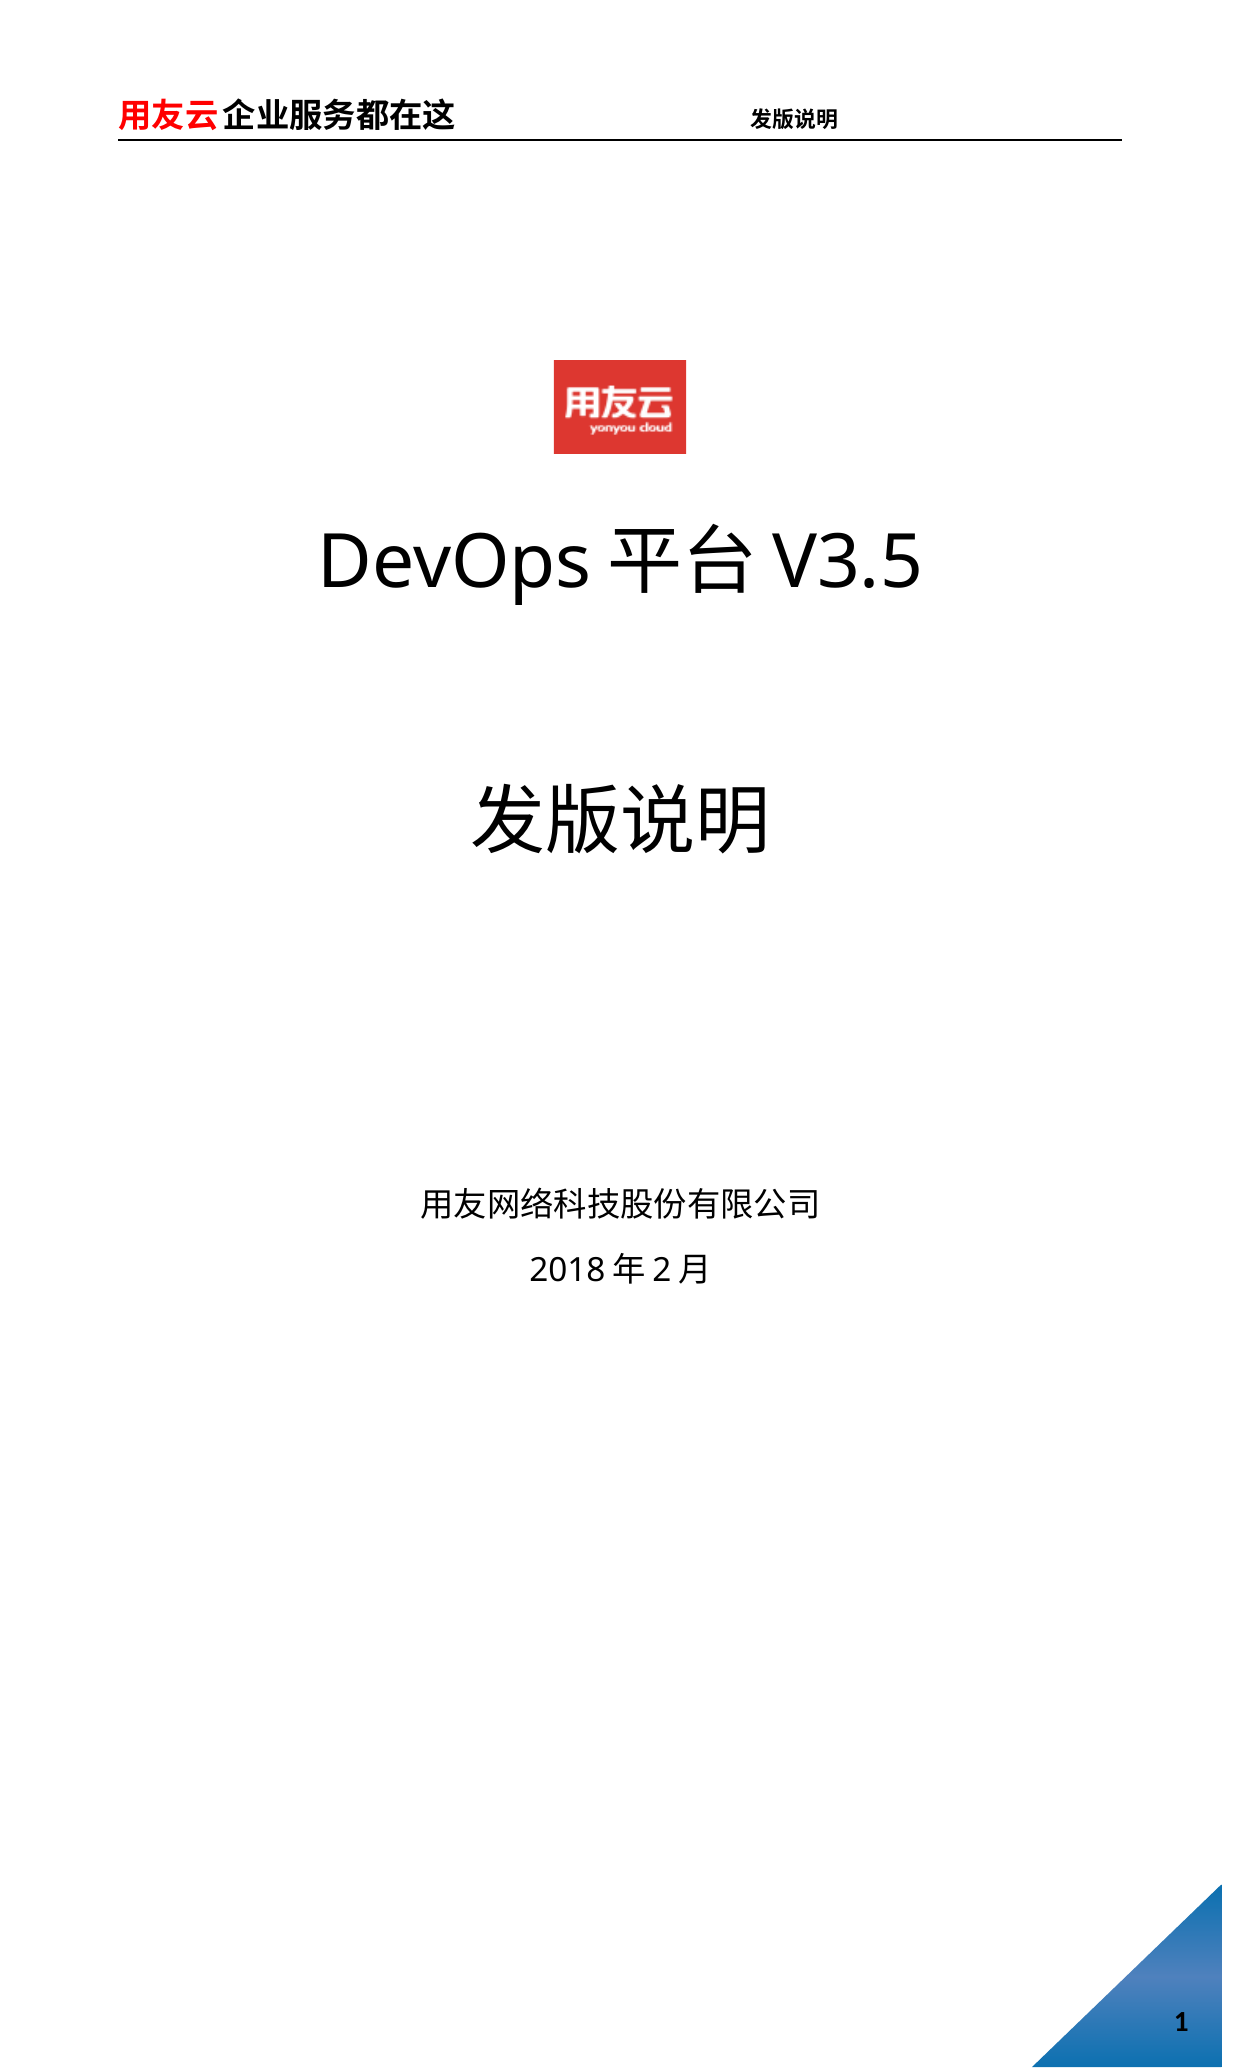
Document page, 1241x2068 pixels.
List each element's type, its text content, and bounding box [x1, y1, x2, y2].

text 用友网络科技股份有限公司 [118, 1170, 1122, 1235]
picture [553, 360, 687, 454]
text DevOps平台V3.5 [118, 490, 1122, 620]
text 2018年2月 [118, 1235, 1122, 1300]
text 发版说明 [118, 750, 1122, 880]
